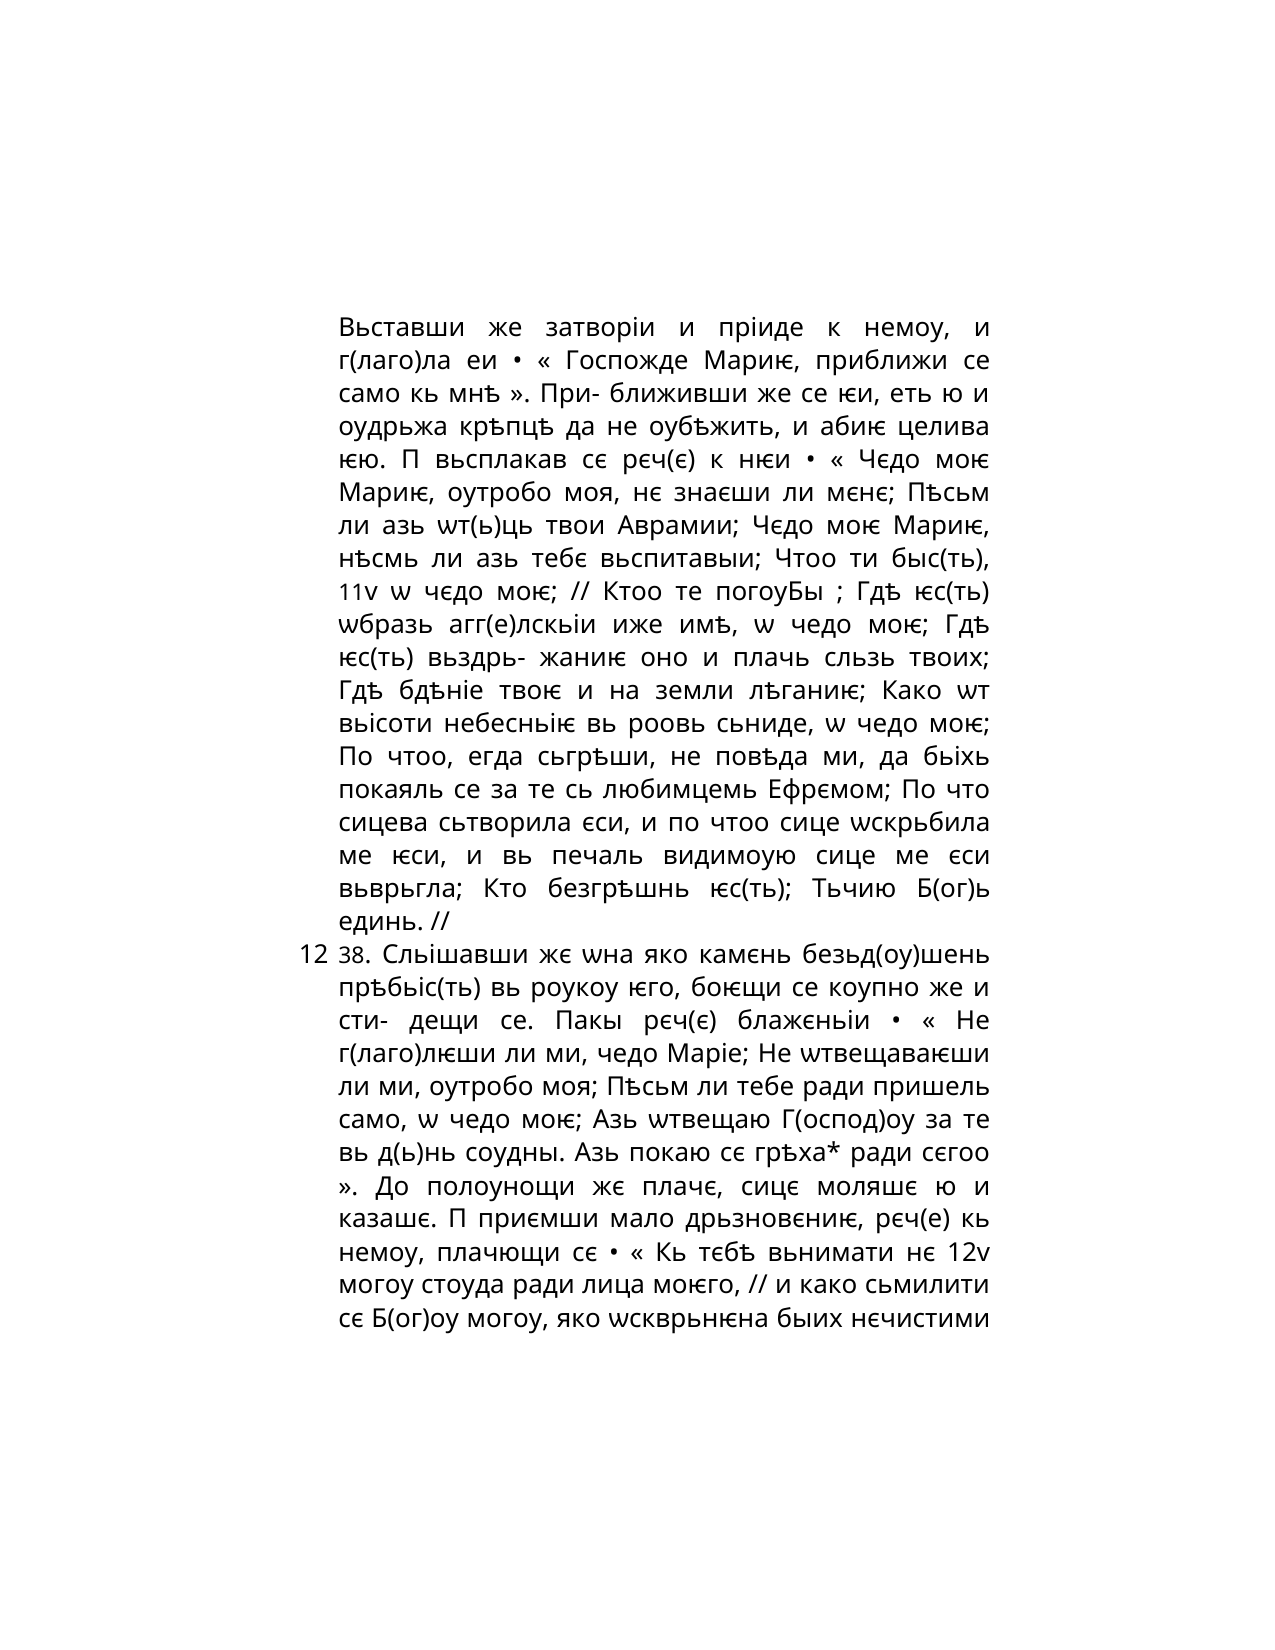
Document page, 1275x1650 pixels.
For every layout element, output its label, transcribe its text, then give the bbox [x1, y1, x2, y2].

text Вьставши же затворіи и пріиде к немоу, и г(лаго)ла еи • « Госпожде Мариѥ, приближи се само кь мнѣ ». При- ближивши же се ѥи, еть ю и оудрьжа крѣпцѣ да не оубѣжить, и абиѥ целива ѥю. П вьсплакав сє рєч(є) к нѥи • « Чєдо моѥ Мариѥ, оутробо моя, нє знаєши ли мєнє; Пѣсьм ли азь ѡт(ь)ць твои Аврамии; Чєдо моѥ Мариѥ, нѣсмь ли азь тебє вьспитавыи; Чтоо ти быс(ть), 11v ѡ чєдо моѥ; // Ктоо те погоуБы ; Гдѣ ѥс(ть) ѡбразь агг(е)лскьіи иже имѣ, ѡ чедо моѥ; Гдѣ ѥс(ть) вьздрь- жаниѥ оно и плачь сльзь твоих; Гдѣ бдѣніе твоѥ и на земли лѣганиѥ; Како ѡт вьісоти небесньіѥ вь роовь сьниде, ѡ чедо моѥ; По чтоо, егда сьгрѣши, не повѣда ми, да бьіхь покаяль се за те сь любимцемь Ефрємом; По что сицева сьтворила єси, и по чтоо сице ѡскрьбила ме ѥси, и вь печаль видимоую сице ме єси вьврьгла; Кто безгрѣшнь ѥс(ть); Тьчию Б(ог)ь единь. // [338, 310, 991, 937]
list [298, 937, 991, 1334]
